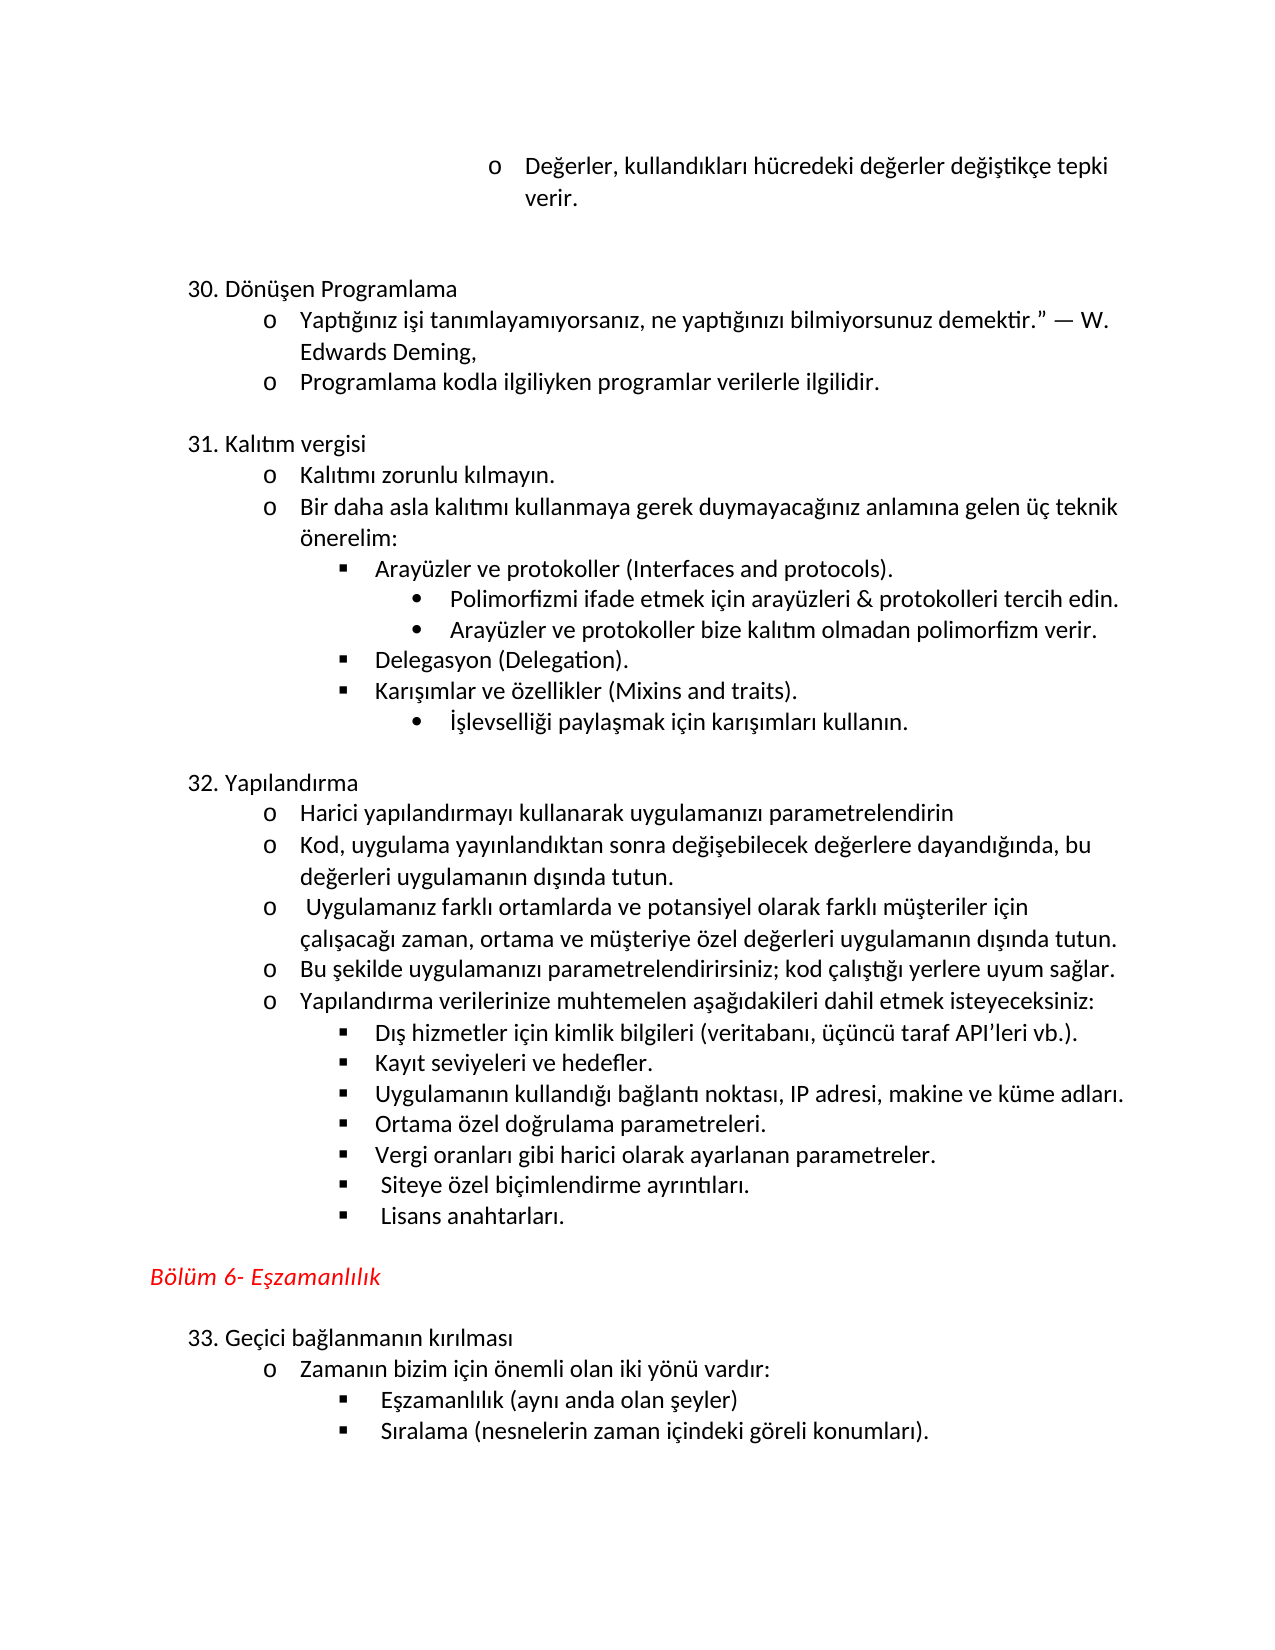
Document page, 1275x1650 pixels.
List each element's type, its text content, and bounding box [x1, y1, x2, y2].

list İşlevselliği paylaşmak için karışımları kullanın. [412, 706, 1125, 736]
list Yaptığınız işi tanımlayamıyorsanız, ne yaptığınızı bilmiyorsunuz demektir.” — W. Edwards Deming, [262, 304, 1125, 366]
list Eşzamanlılık (aynı anda olan şeyler) [337, 1384, 1125, 1415]
list Değerler, kullandıkları hücredeki değerler değiştikçe tepki verir. [487, 150, 1125, 212]
list Arayüzler ve protokoller (Interfaces and protocols). [337, 553, 1125, 583]
list Polimorfizmi ifade etmek için arayüzleri & protokolleri tercih edin. [412, 583, 1125, 614]
list Sıralama (nesnelerin zaman içindeki göreli konumları). [337, 1415, 1125, 1446]
list Programlama kodla ilgiliyken programlar verilerle ilgilidir. [262, 366, 1125, 398]
list Ortama özel doğrulama parametreleri. [337, 1109, 1125, 1139]
list Arayüzler ve protokoller bize kalıtım olmadan polimorfizm verir. [412, 614, 1125, 644]
list Yapılandırma [187, 767, 1125, 797]
list Kayıt seviyeleri ve hedefler. [337, 1048, 1125, 1078]
list Geçici bağlanmanın kırılması [187, 1322, 1125, 1353]
list Dönüşen Programlama [187, 273, 1125, 304]
list Delegasyon (Delegation). [337, 644, 1125, 675]
list Bir daha asla kalıtımı kullanmaya gerek duymayacağınız anlamına gelen üç teknik önerelim: [262, 491, 1125, 553]
list Kod, uygulama yayınlandıktan sonra değişebilecek değerlere dayandığında, bu değerleri uygulamanın dışında tutun. [262, 829, 1125, 891]
list Lisans anahtarları. [337, 1200, 1125, 1231]
list Karışımlar ve özellikler (Mixins and traits). [337, 675, 1125, 706]
list Harici yapılandırmayı kullanarak uygulamanızı parametrelendirin [262, 797, 1125, 829]
list Kalıtımı zorunlu kılmayın. [262, 459, 1125, 491]
list Vergi oranları gibi harici olarak ayarlanan parametreler. [337, 1139, 1125, 1170]
list Uygulamanız farklı ortamlarda ve potansiyel olarak farklı müşteriler için çalışacağı zaman, ortama ve müşteriye özel değerleri uygulamanın dışında tutun. [262, 891, 1125, 953]
list Uygulamanın kullandığı bağlantı noktası, IP adresi, makine ve küme adları. [337, 1078, 1125, 1109]
list Kalıtım vergisi [187, 428, 1125, 459]
list Dış hizmetler için kimlik bilgileri (veritabanı, üçüncü taraf API’leri vb.). [337, 1017, 1125, 1048]
list Bu şekilde uygulamanızı parametrelendirirsiniz; kod çalıştığı yerlere uyum sağlar. [262, 953, 1125, 985]
list Siteye özel biçimlendirme ayrıntıları. [337, 1170, 1125, 1200]
list Yapılandırma verilerinize muhtemelen aşağıdakileri dahil etmek isteyeceksiniz: [262, 985, 1125, 1017]
text Bölüm 6- Eşzamanlılık [150, 1261, 1125, 1292]
list Zamanın bizim için önemli olan iki yönü vardır: [262, 1353, 1125, 1384]
